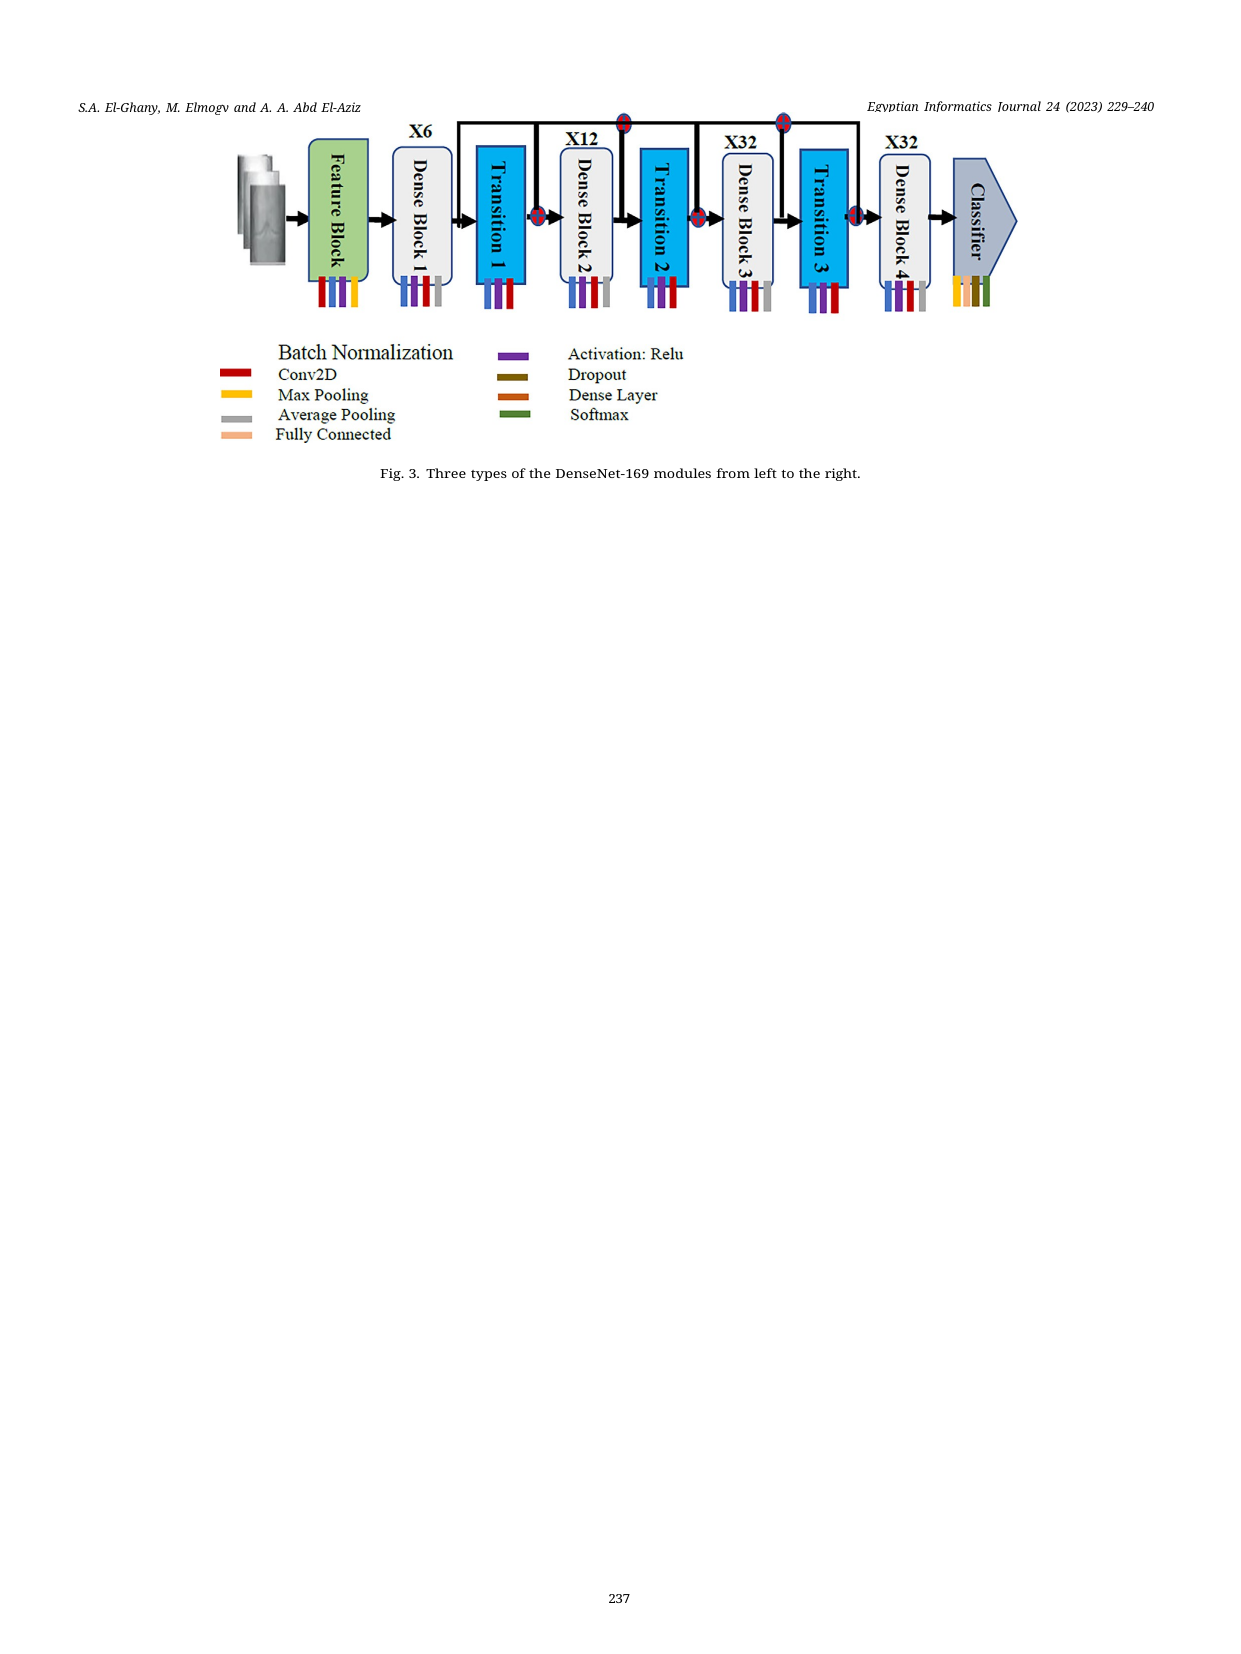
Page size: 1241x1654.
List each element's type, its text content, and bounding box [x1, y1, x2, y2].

text Fig. 3. Three types of the DenseNet-169 modules from left to the right. [67, 466, 1173, 483]
picture [220, 112, 1018, 443]
